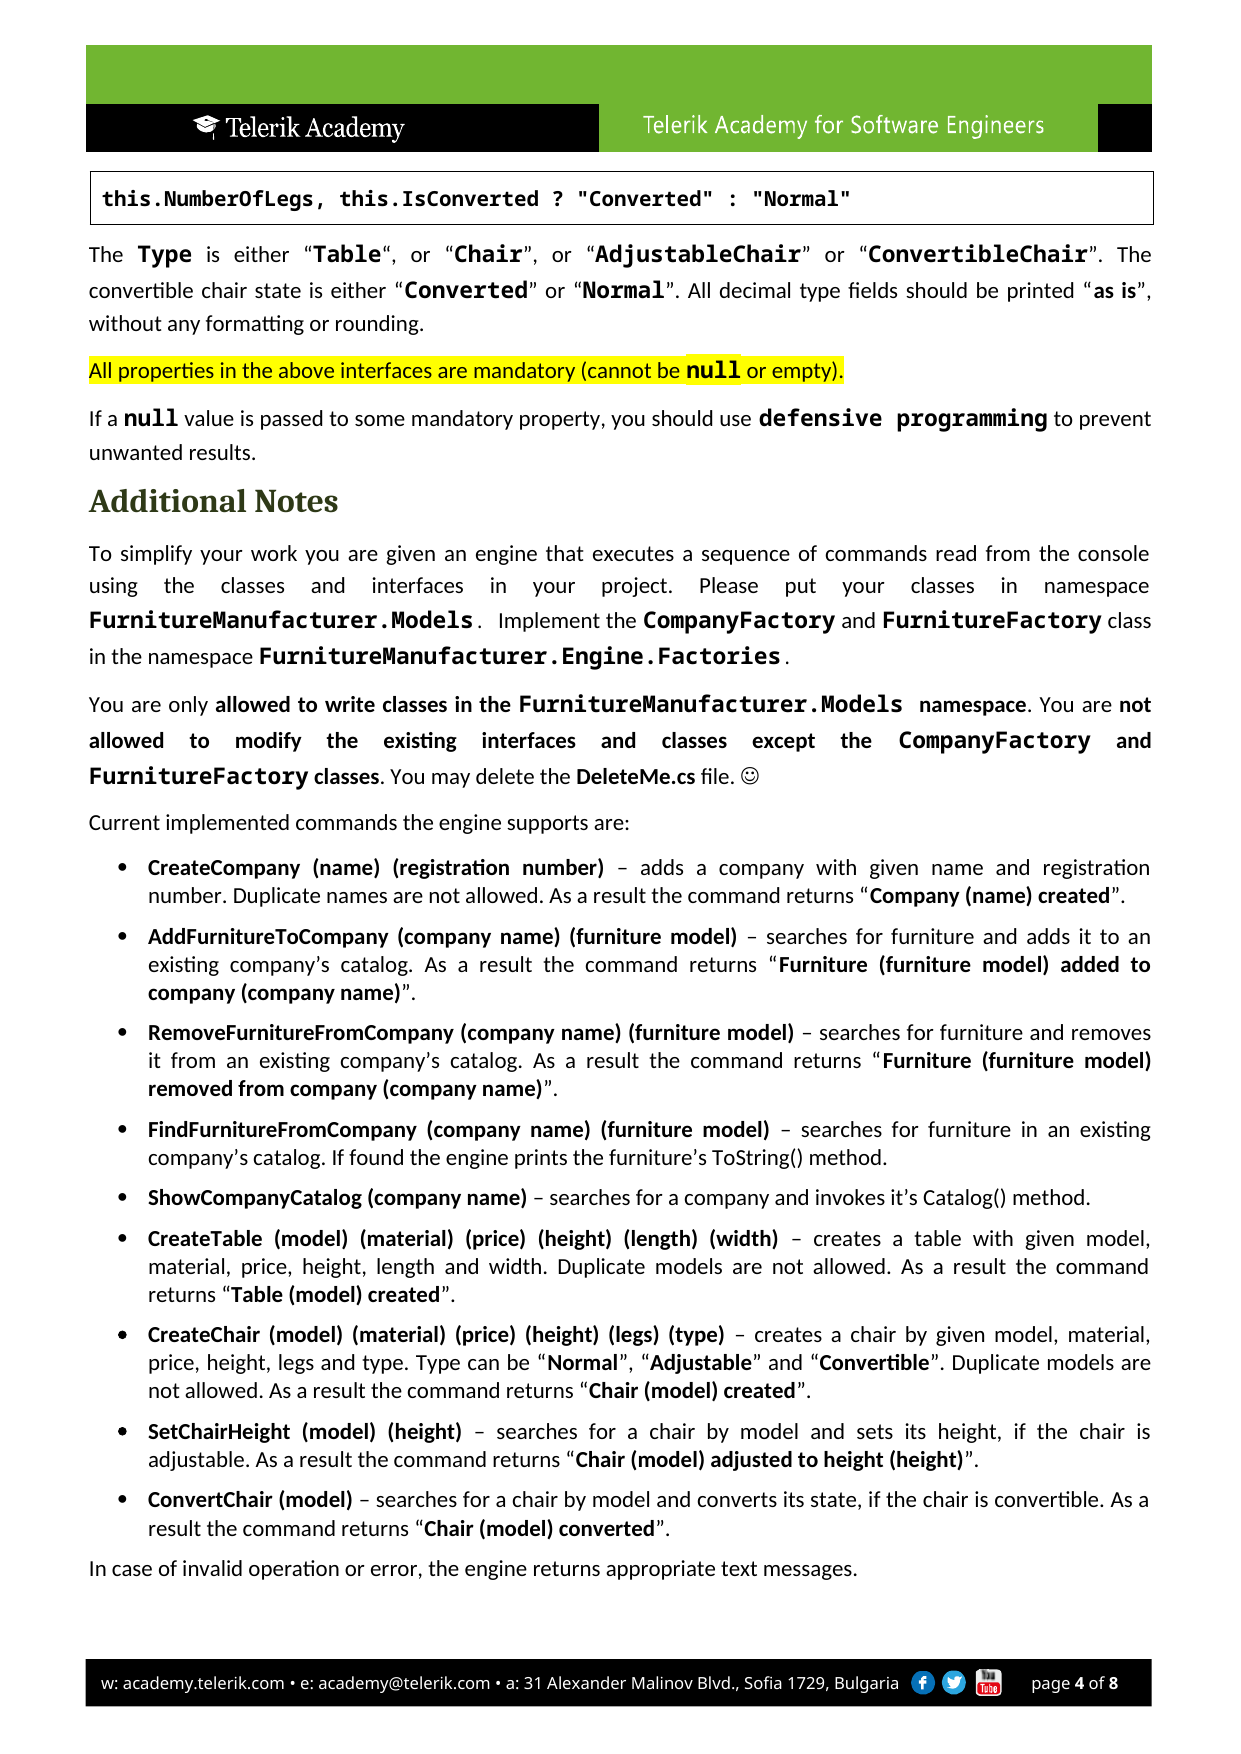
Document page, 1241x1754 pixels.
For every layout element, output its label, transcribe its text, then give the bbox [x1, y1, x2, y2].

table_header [91, 172, 1153, 224]
list ShowCompanyCatalog (company name) – searches for a company and invokes it’s Catalog() method. [118, 1183, 1152, 1211]
text In case of invalid operation or error, the engine returns appropriate text messages. [89, 1554, 1152, 1582]
text If a null value is passed to some mandatory property, you should use defensive programming to prevent unwanted results. [89, 402, 1152, 466]
list ConvertChair (model) – searches for a chair by model and converts its state, if the chair is convertible. As a result the command returns “Chair (model) converted”. [118, 1486, 1152, 1542]
text To simplify your work you are given an engine that executes a sequence of commands read from the console using the classes and interfaces in your project. Please put your classes in namespace FurnitureManufacturer.Models. Implement the CompanyFactory and FurnitureFactory class in the namespace FurnitureManufacturer.Engine.Factories. [89, 539, 1152, 671]
list CreateChair (model) (material) (price) (height) (legs) (type) – creates a chair by given model, material, price, height, legs and type. Type can be “Normal”, “Adjustable” and “Convertible”. Duplicate models are not allowed. As a result the command returns “Chair (model) created”. [118, 1321, 1152, 1404]
text You are only allowed to write classes in the FurnitureManufacturer.Models namespace. You are not allowed to modify the existing interfaces and classes except the CompanyFactory and FurnitureFactory classes. You may delete the DeleteMe.cs file. [89, 688, 1152, 791]
subtitle Additional Notes [89, 482, 1152, 521]
list AddFurnitureToCompany (company name) (furniture model) – searches for furniture and adds it to an existing company’s catalog. As a result the command returns “Furniture (furniture model) added to company (company name)”. [118, 922, 1152, 1006]
list RemoveFurnitureFromCompany (company name) (furniture model) – searches for furniture and removes it from an existing company’s catalog. As a result the command returns “Furniture (furniture model) removed from company (company name)”. [118, 1018, 1152, 1102]
list SetChairHeight (model) (height) – searches for a chair by model and sets its height, if the chair is adjustable. As a result the command returns “Chair (model) adjusted to height (height)”. [118, 1417, 1152, 1473]
list CreateTable (model) (material) (price) (height) (length) (width) – creates a table with given model, material, price, height, length and width. Duplicate models are not allowed. As a result the command returns “Table (model) created”. [118, 1224, 1152, 1308]
list CreateCompany (name) (registration number) – adds a company with given name and registration number. Duplicate names are not allowed. As a result the command returns “Company (name) created”. [118, 853, 1152, 909]
text Current implemented commands the engine supports are: [89, 808, 1152, 837]
list FindFurnitureFromCompany (company name) (furniture model) – searches for furniture in an existing company’s catalog. If found the engine prints the furniture’s ToString() method. [118, 1115, 1152, 1171]
text The Type is either “Table“, or “Chair”, or “AdjustableChair” or “ConvertibleChair”. The convertible chair state is either “Converted” or “Normal”. All decimal type fields should be printed “as is”, without any formatting or rounding. [89, 238, 1152, 337]
text All properties in the above interfaces are mandatory (cannot be null or empty). [741, 354, 1152, 385]
